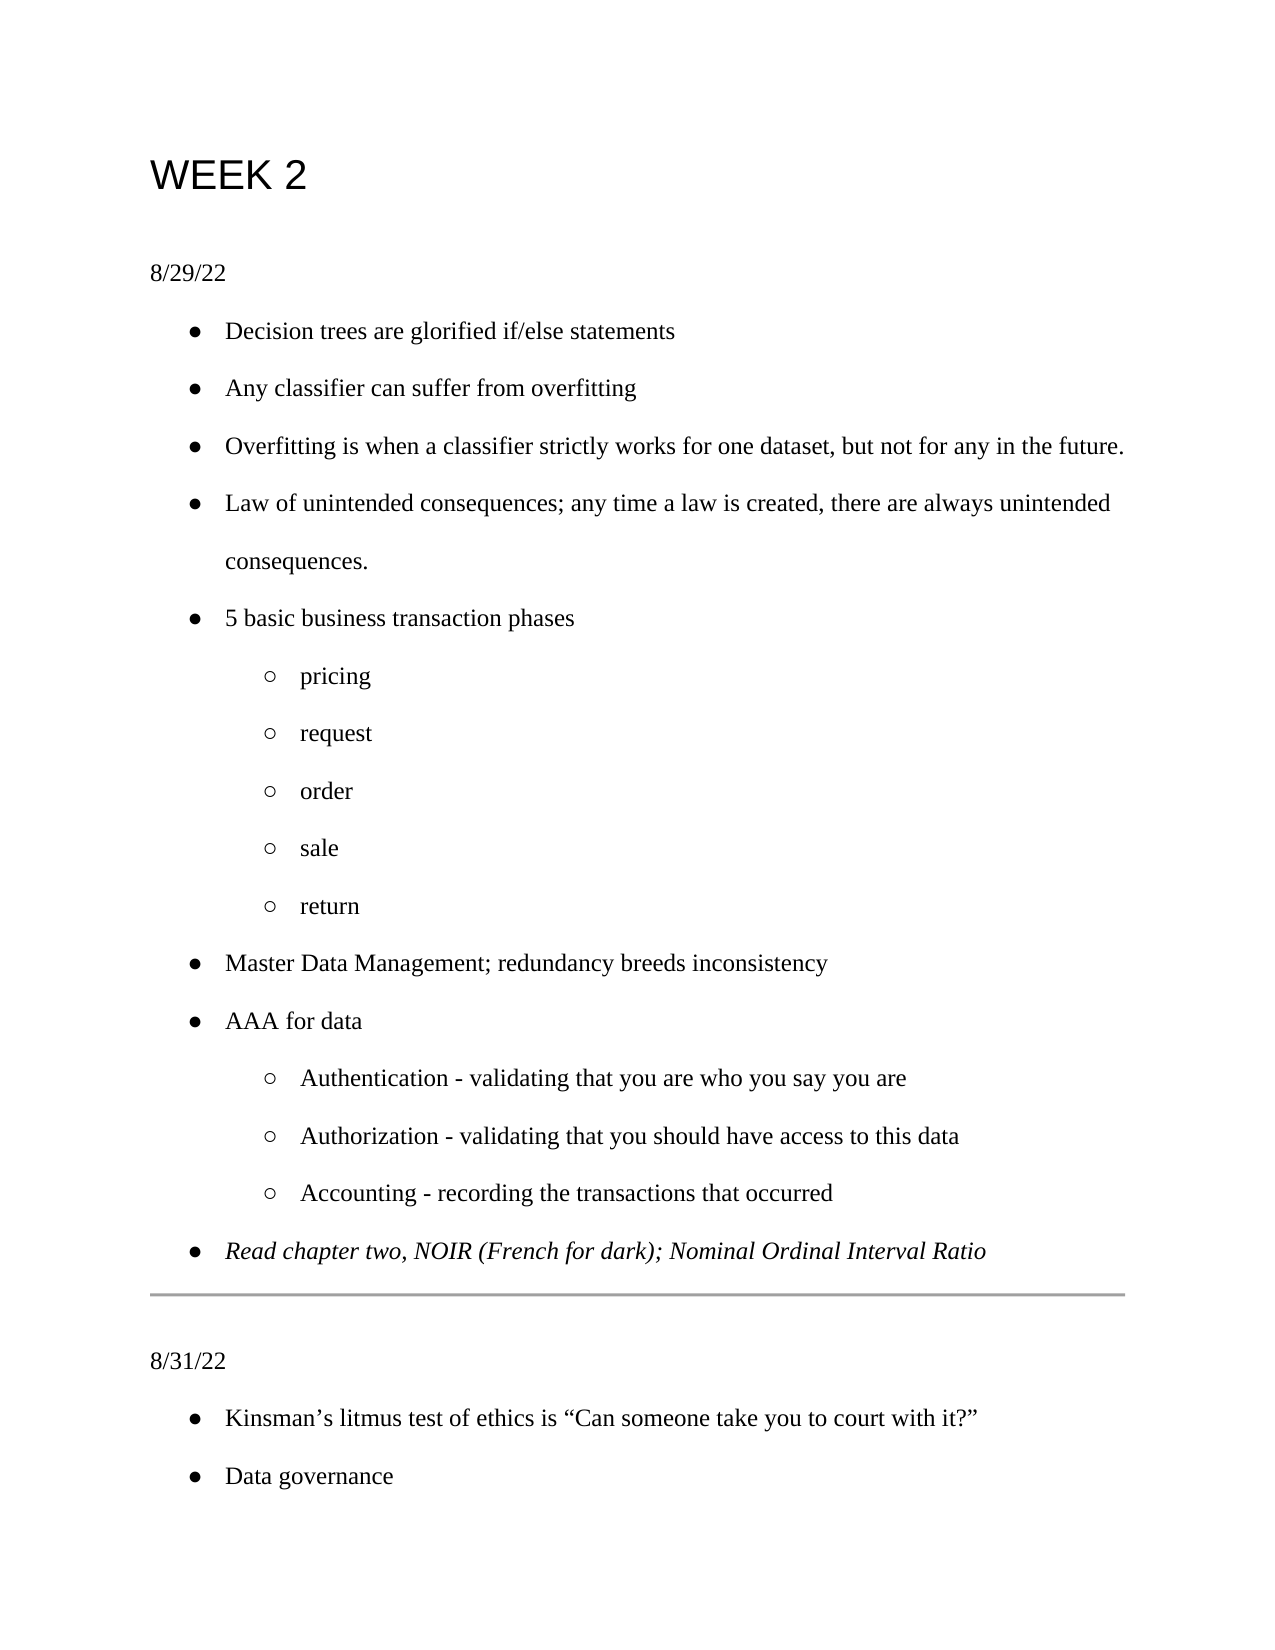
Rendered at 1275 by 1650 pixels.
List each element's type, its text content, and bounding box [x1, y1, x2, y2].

list return [262, 891, 1125, 919]
list Overfitting is when a classifier strictly works for one dataset, but not for any in the future. [187, 431, 1125, 459]
text 8/31/22 [150, 1346, 1125, 1375]
list Law of unintended consequences; any time a law is created, there are always unintended consequences. [187, 488, 1125, 574]
list 5 basic business transaction phases [187, 603, 1125, 632]
list Any classifier can suffer from overfitting [187, 373, 1125, 402]
list Kinsman’s litmus test of ethics is “Can someone take you to court with it?” [187, 1403, 1125, 1432]
list Accounting - recording the transactions that occurred [262, 1178, 1125, 1207]
list order [262, 776, 1125, 804]
list AAA for data [187, 1006, 1125, 1034]
list Data governance [187, 1461, 1125, 1490]
subtitle WEEK 2 [150, 150, 1125, 198]
text 8/29/22 [150, 258, 1125, 287]
list Authorization - validating that you should have access to this data [262, 1121, 1125, 1149]
list Master Data Management; redundancy breeds inconsistency [187, 948, 1125, 977]
list Authentication - validating that you are who you say you are [262, 1063, 1125, 1092]
list sale [262, 833, 1125, 862]
list Decision trees are glorified if/else statements [187, 316, 1125, 344]
list pricing [262, 661, 1125, 689]
list request [262, 718, 1125, 747]
list Read chapter two, NOIR (French for dark); Nominal Ordinal Interval Ratio [187, 1236, 1125, 1264]
